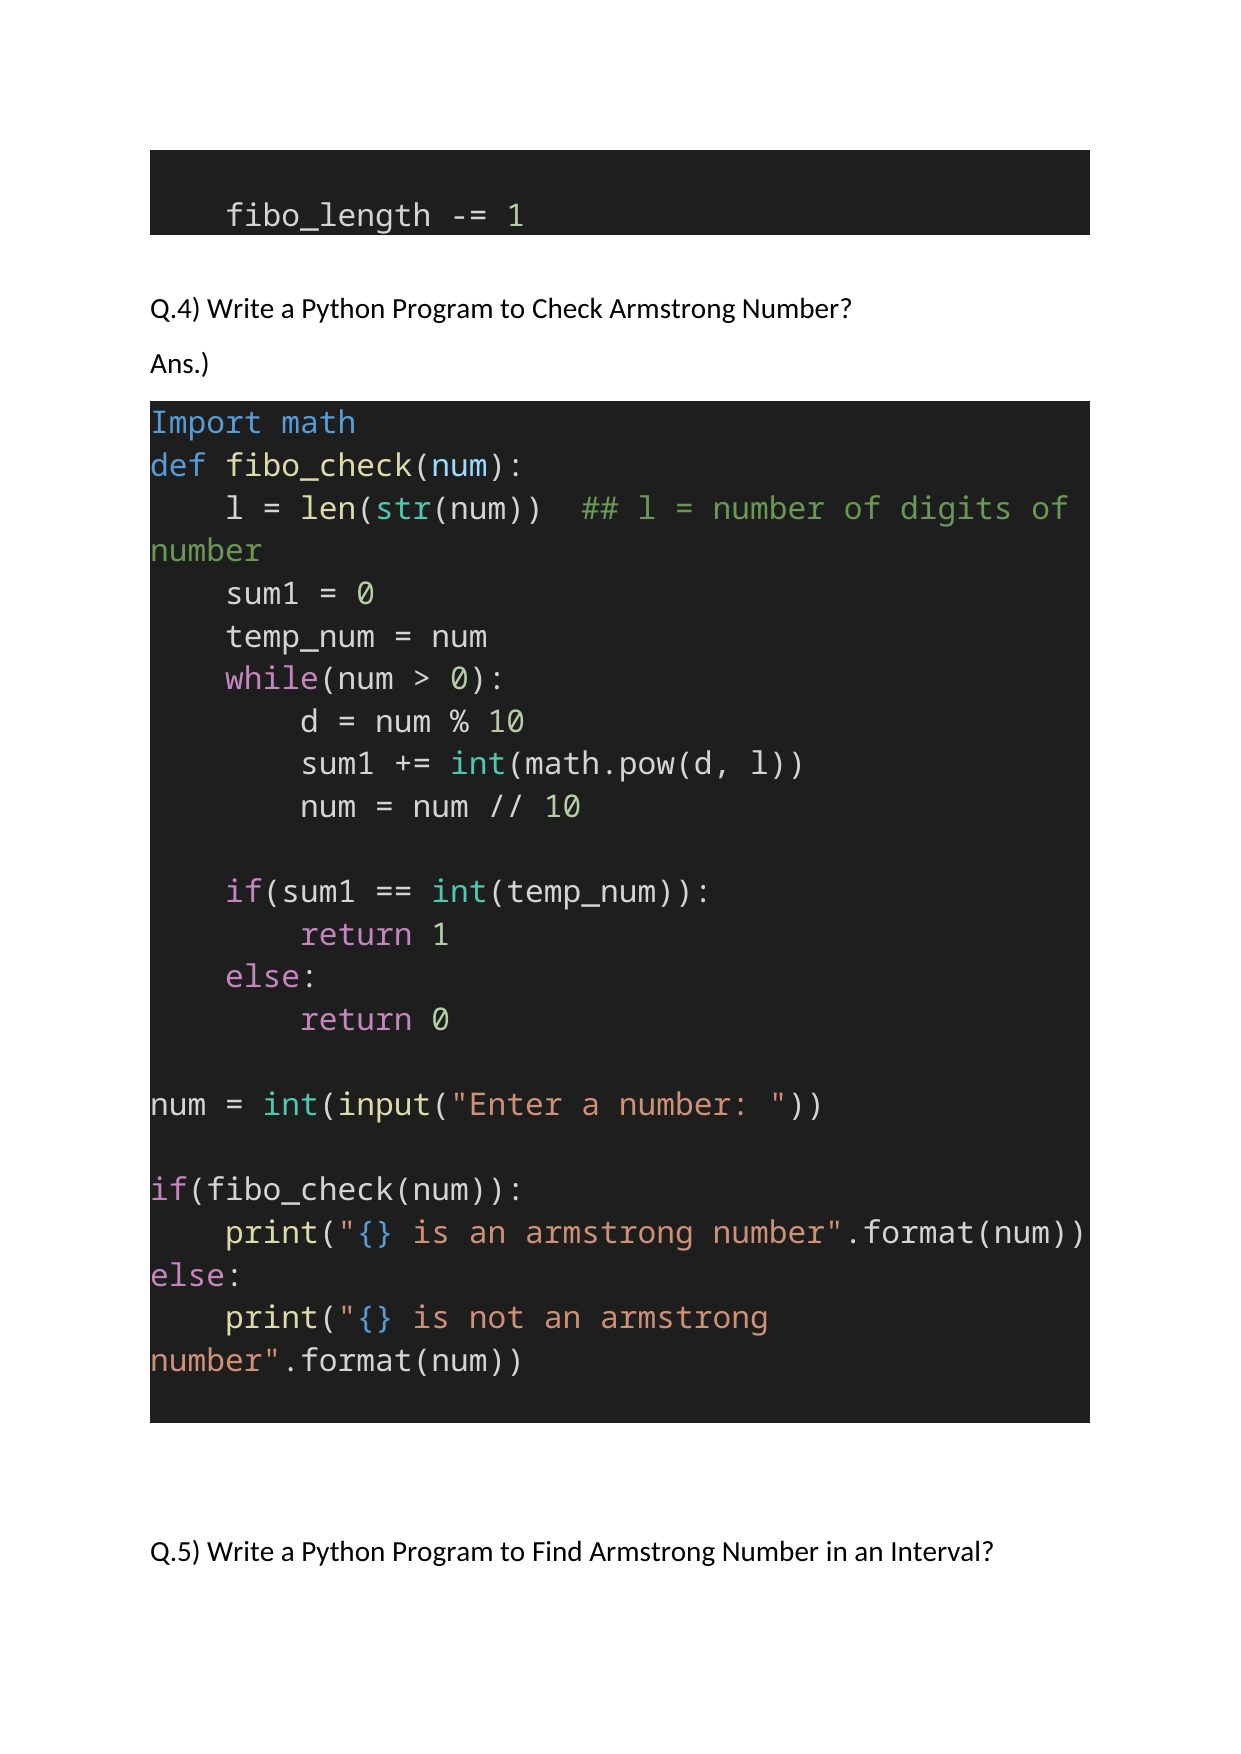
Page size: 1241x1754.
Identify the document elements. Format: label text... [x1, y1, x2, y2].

text if(fibo_check(num)): [150, 1167, 1090, 1210]
text Q.5) Write a Python Program to Find Armstrong Number in an Interval? [150, 1533, 1090, 1569]
text Import math [150, 401, 1090, 443]
text return 0 [150, 997, 1090, 1039]
text num = int(input("Enter a number: ")) [150, 1082, 1090, 1125]
text print("{} is an armstrong number".format(num)) [150, 1210, 1090, 1253]
text sum1 += int(math.pow(d, l)) [150, 741, 1090, 784]
text def fibo_check(num): [150, 443, 1090, 486]
text sum1 = 0 [150, 571, 1090, 613]
text while(num > 0): [150, 656, 1090, 699]
text l = len(str(num)) ## l = number of digits of number [150, 486, 1090, 571]
text if(sum1 == int(temp_num)): [150, 869, 1090, 912]
text num = num // 10 [150, 784, 1090, 827]
text temp_num = num [150, 613, 1090, 656]
text Ans.) [150, 345, 1090, 381]
text else: [150, 1253, 1090, 1295]
text return 1 [150, 912, 1090, 954]
text Q.4) Write a Python Program to Check Armstrong Number? [150, 290, 1090, 326]
text d = num % 10 [150, 699, 1090, 741]
text fibo_length -= 1 [150, 193, 1090, 235]
text else: [150, 954, 1090, 997]
text print("{} is not an armstrong number".format(num)) [150, 1295, 1090, 1380]
